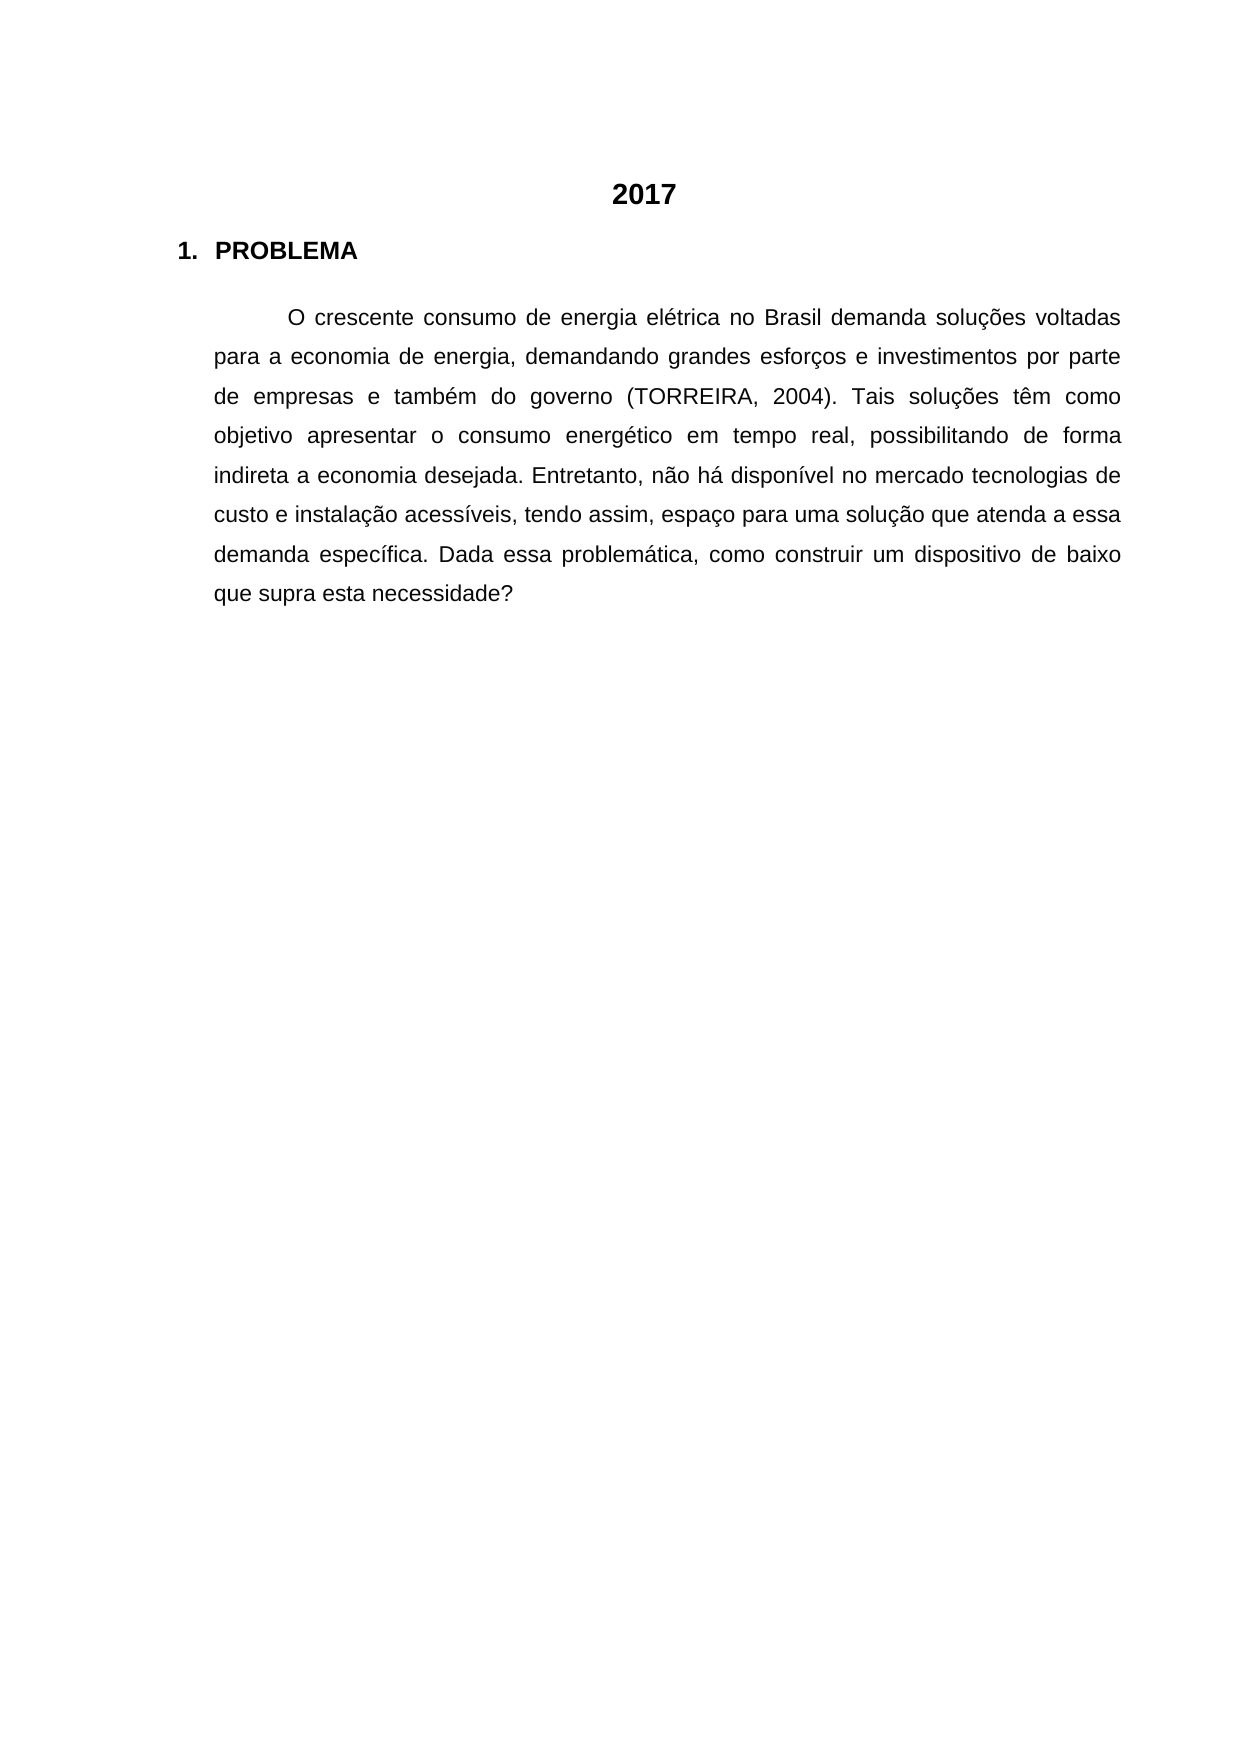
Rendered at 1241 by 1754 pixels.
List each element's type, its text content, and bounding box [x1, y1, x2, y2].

subtitle PROBLEMA [177, 236, 1122, 264]
text O crescente consumo de energia elétrica no Brasil demanda soluções voltadas para a economia de energia, demandando grandes esforços e investimentos por parte de empresas e também do governo (TORREIRA, 2004). Tais soluções têm como objetivo apresentar o consumo energético em tempo real, possibilitando de forma indireta a economia desejada. Entretanto, não há disponível no mercado tecnologias de custo e instalação acessíveis, tendo assim, espaço para uma solução que atenda a essa demanda específica. Dada essa problemática, como construir um dispositivo de baixo que supra esta necessidade? [214, 304, 1122, 607]
text 2017 [177, 177, 1111, 211]
